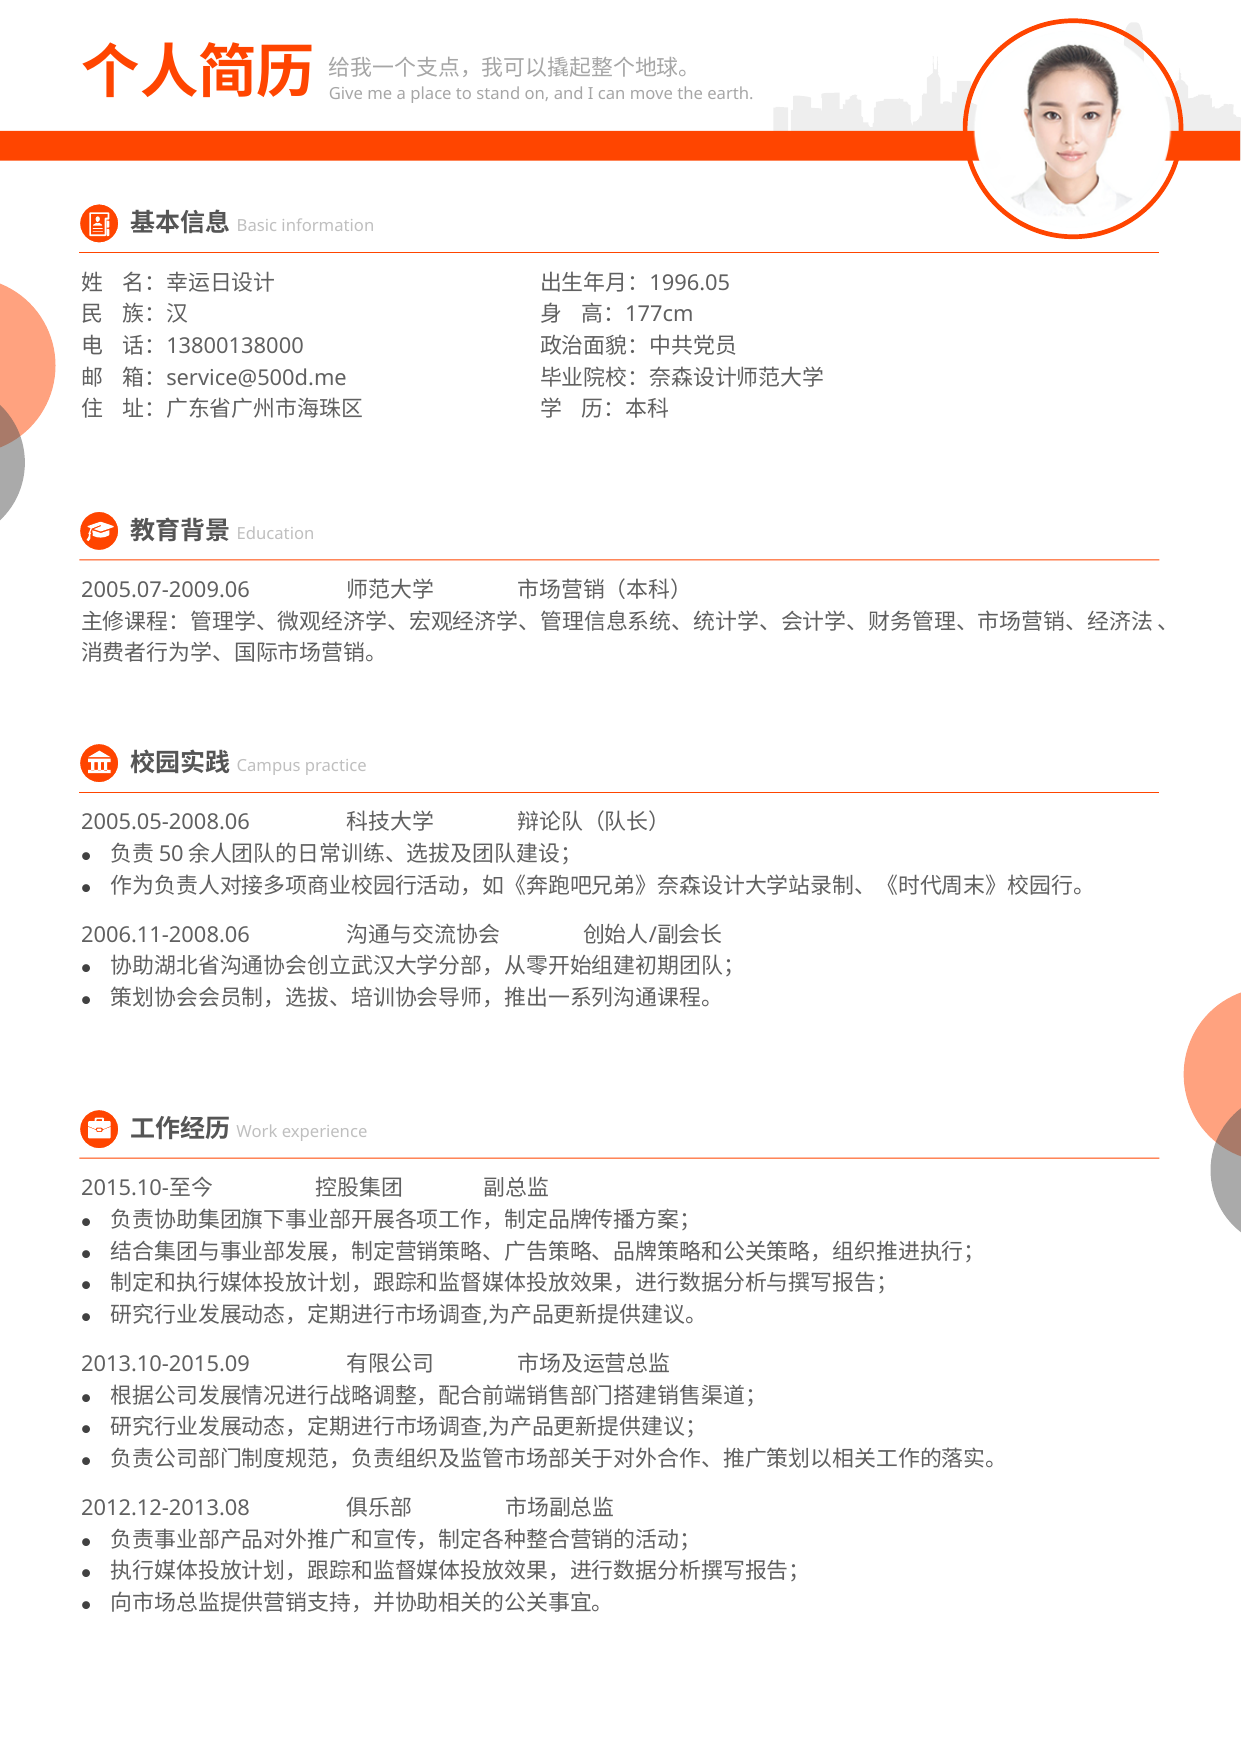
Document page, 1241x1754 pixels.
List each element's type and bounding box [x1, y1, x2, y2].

picture [968, 24, 1178, 234]
